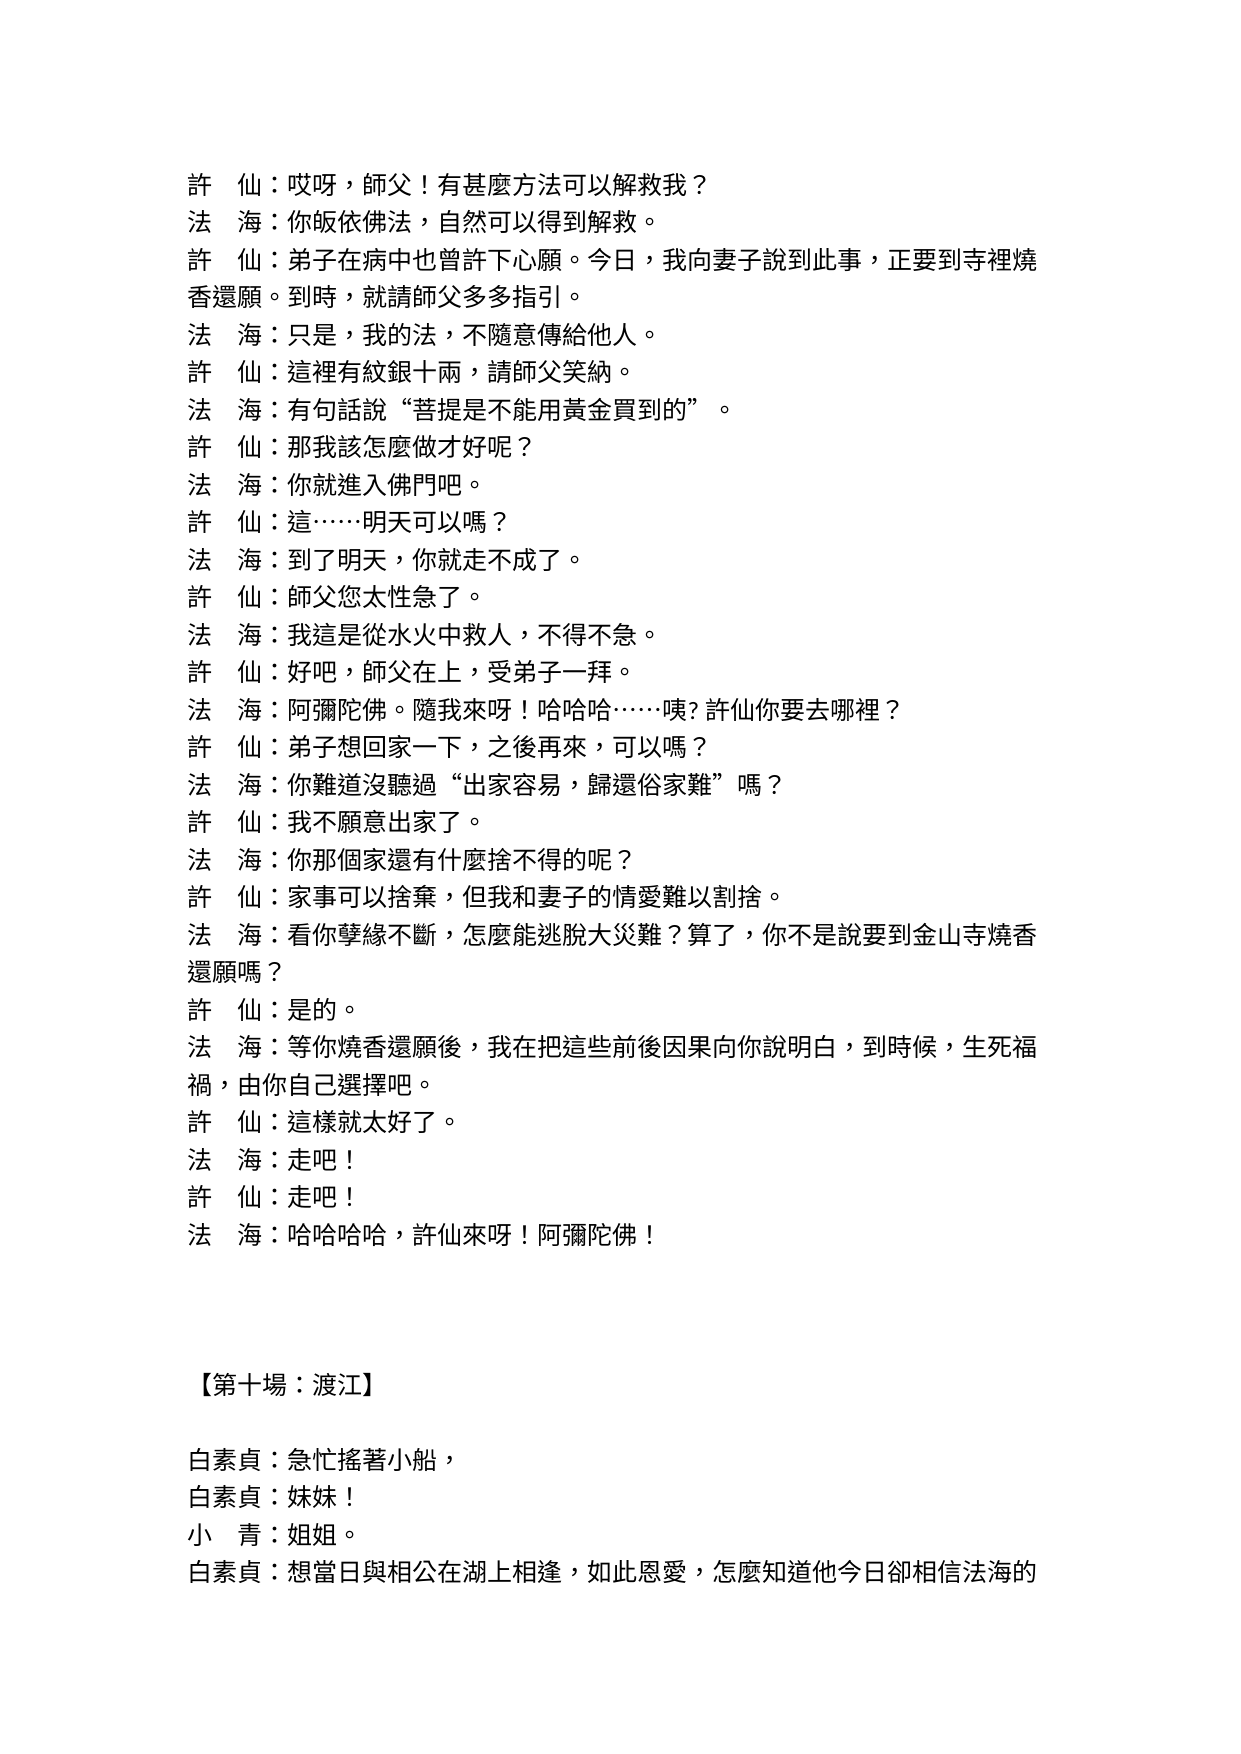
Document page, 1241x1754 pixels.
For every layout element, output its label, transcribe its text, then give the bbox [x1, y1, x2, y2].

text 許 仙：哎呀，師父！有甚麼方法可以解救我？ [187, 164, 1053, 202]
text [187, 1552, 1053, 1589]
text 法 海：你就進入佛門吧。 [187, 464, 1053, 502]
text 許 仙：我不願意出家了。 [187, 802, 1053, 839]
text 法 海：有句話說“菩提是不能用黃金買到的”。 [187, 389, 1053, 427]
text 許 仙：這樣就太好了。 [187, 1102, 1053, 1139]
text 法 海：到了明天，你就走不成了。 [187, 539, 1053, 577]
text 許 仙：弟子想回家一下，之後再來，可以嗎？ [187, 727, 1053, 764]
text 許 仙：這……明天可以嗎？ [187, 502, 1053, 539]
text 法 海：只是，我的法，不隨意傳給他人。 [187, 314, 1053, 352]
text 許 仙：好吧，師父在上，受弟子一拜。 [187, 652, 1053, 689]
text 小 青：姐姐。 [187, 1514, 1053, 1552]
text 許 仙：走吧！ [187, 1177, 1053, 1214]
text 法 海：看你孽緣不斷，怎麼能逃脫大災難？算了，你不是說要到金山寺燒香還願嗎？ [187, 914, 1053, 989]
text 法 海：你那個家還有什麼捨不得的呢？ [187, 839, 1053, 877]
text 法 海：阿彌陀佛。隨我來呀！哈哈哈……咦? 許仙你要去哪裡？ [187, 689, 1053, 727]
text 許 仙：是的。 [187, 989, 1053, 1027]
text 許 仙：這裡有紋銀十兩，請師父笑納。 [187, 352, 1053, 389]
text 法 海：我這是從水火中救人，不得不急。 [187, 614, 1053, 652]
text 白素貞：妹妹！ [187, 1477, 1053, 1514]
text 許 仙：家事可以捨棄，但我和妻子的情愛難以割捨。 [187, 877, 1053, 914]
text 法 海：你皈依佛法，自然可以得到解救。 [187, 202, 1053, 239]
text 白素貞：急忙搖著小船， [187, 1439, 1053, 1477]
text 法 海：哈哈哈哈，許仙來呀！阿彌陀佛！ [187, 1214, 1053, 1252]
text 許 仙：那我該怎麼做才好呢？ [187, 427, 1053, 464]
text 法 海：等你燒香還願後，我在把這些前後因果向你說明白，到時候，生死福禍，由你自己選擇吧。 [187, 1027, 1053, 1102]
text 【第十場：渡江】 [187, 1364, 1053, 1402]
text 許 仙：師父您太性急了。 [187, 577, 1053, 614]
text 法 海：走吧！ [187, 1139, 1053, 1177]
text 許 仙：弟子在病中也曾許下心願。今日，我向妻子說到此事，正要到寺裡燒香還願。到時，就請師父多多指引。 [187, 239, 1053, 314]
text 法 海：你難道沒聽過“出家容易，歸還俗家難”嗎？ [187, 764, 1053, 802]
